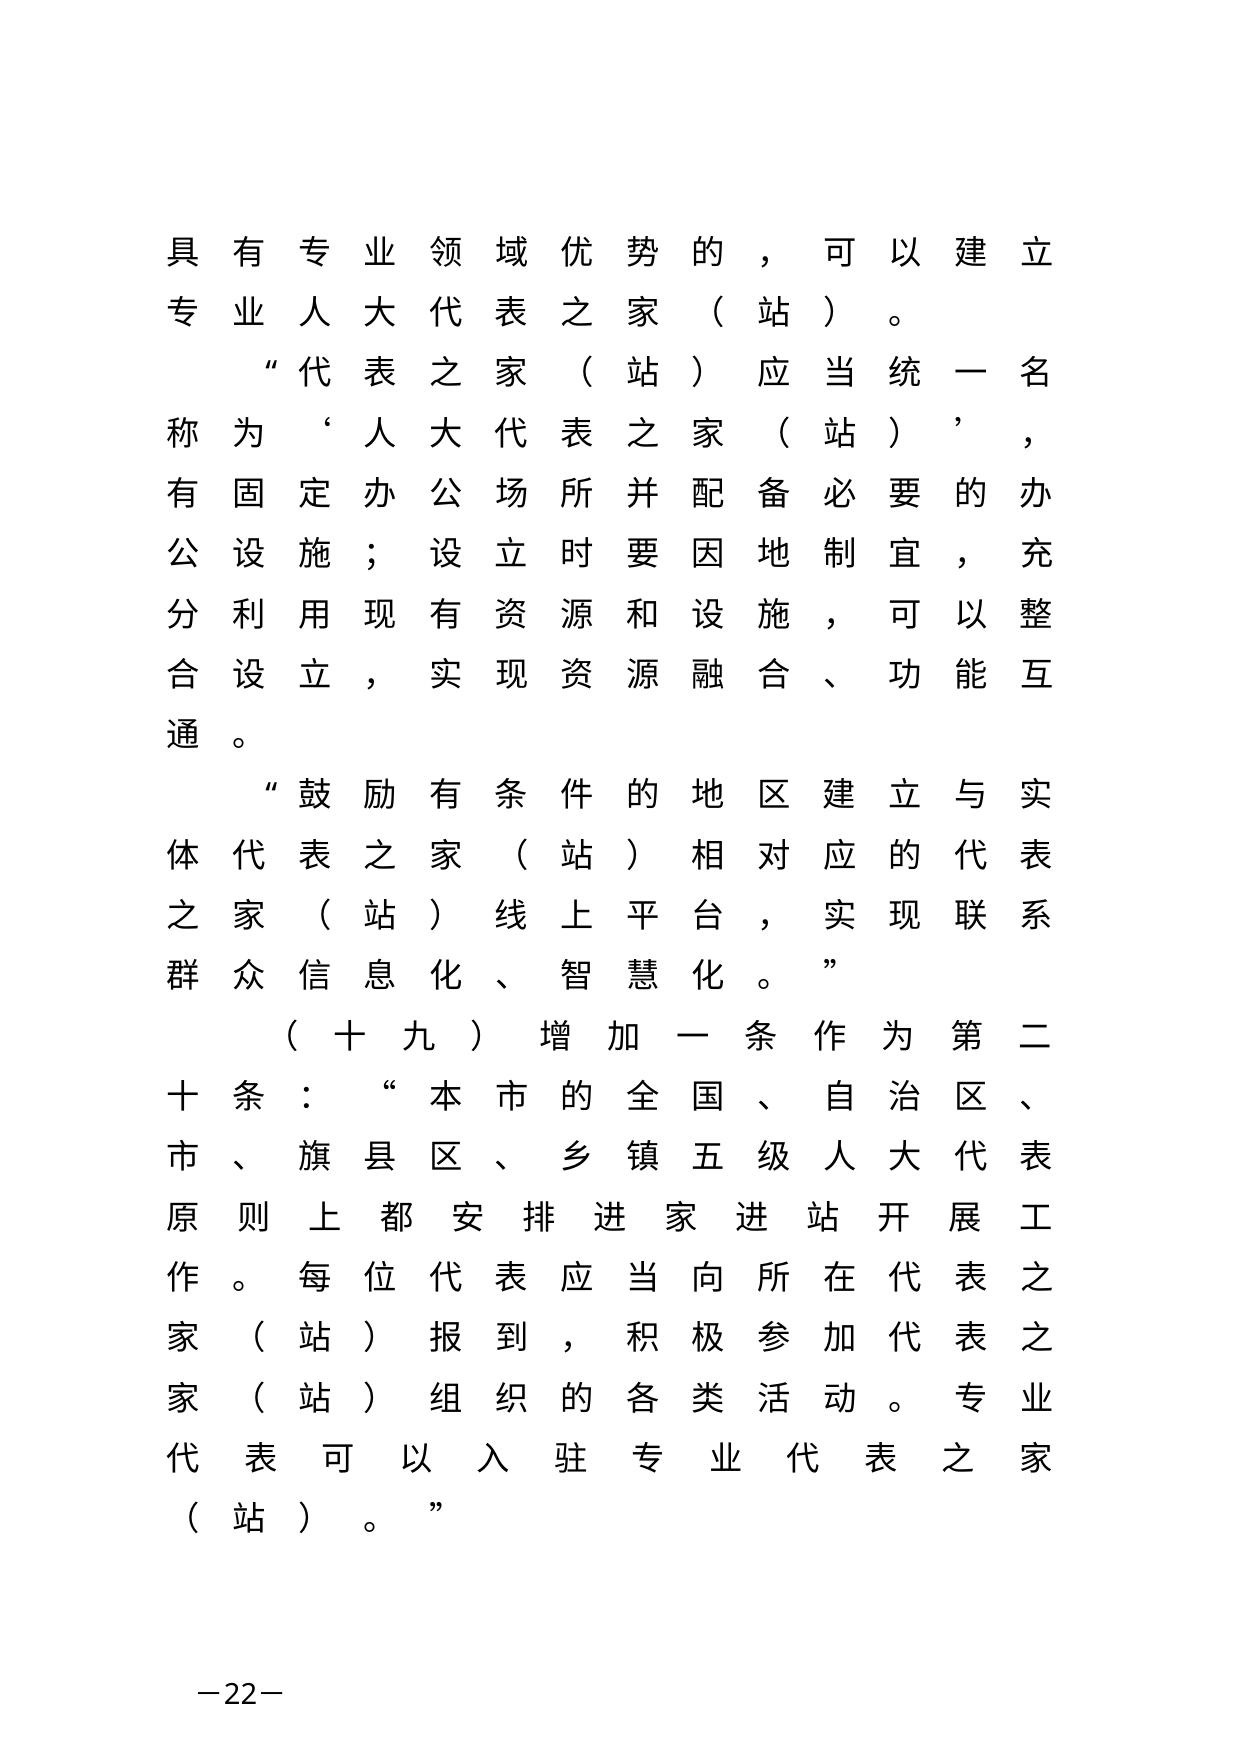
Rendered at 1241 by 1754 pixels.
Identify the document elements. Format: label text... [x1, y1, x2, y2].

text （十九）增加一条作为第二十条：“本市的全国、自治区、市、旗县区、乡镇五级人大代表原则上都安排进家进站开展工作。每位代表应当向所在代表之家（站）报到，积极参加代表之家（站）组织的各类活动。专业代表可以入驻专业代表之家（站）。” [167, 1003, 1085, 1546]
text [167, 219, 1085, 340]
text “代表之家（站）应当统一名称为‘人大代表之家（站）’，有固定办公场所并配备必要的办公设施；设立时要因地制宜，充分利用现有资源和设施，可以整合设立，实现资源融合、功能互通。 [167, 340, 1085, 762]
text “鼓励有条件的地区建立与实体代表之家（站）相对应的代表之家（站）线上平台，实现联系群众信息化、智慧化。” [167, 762, 1085, 1003]
